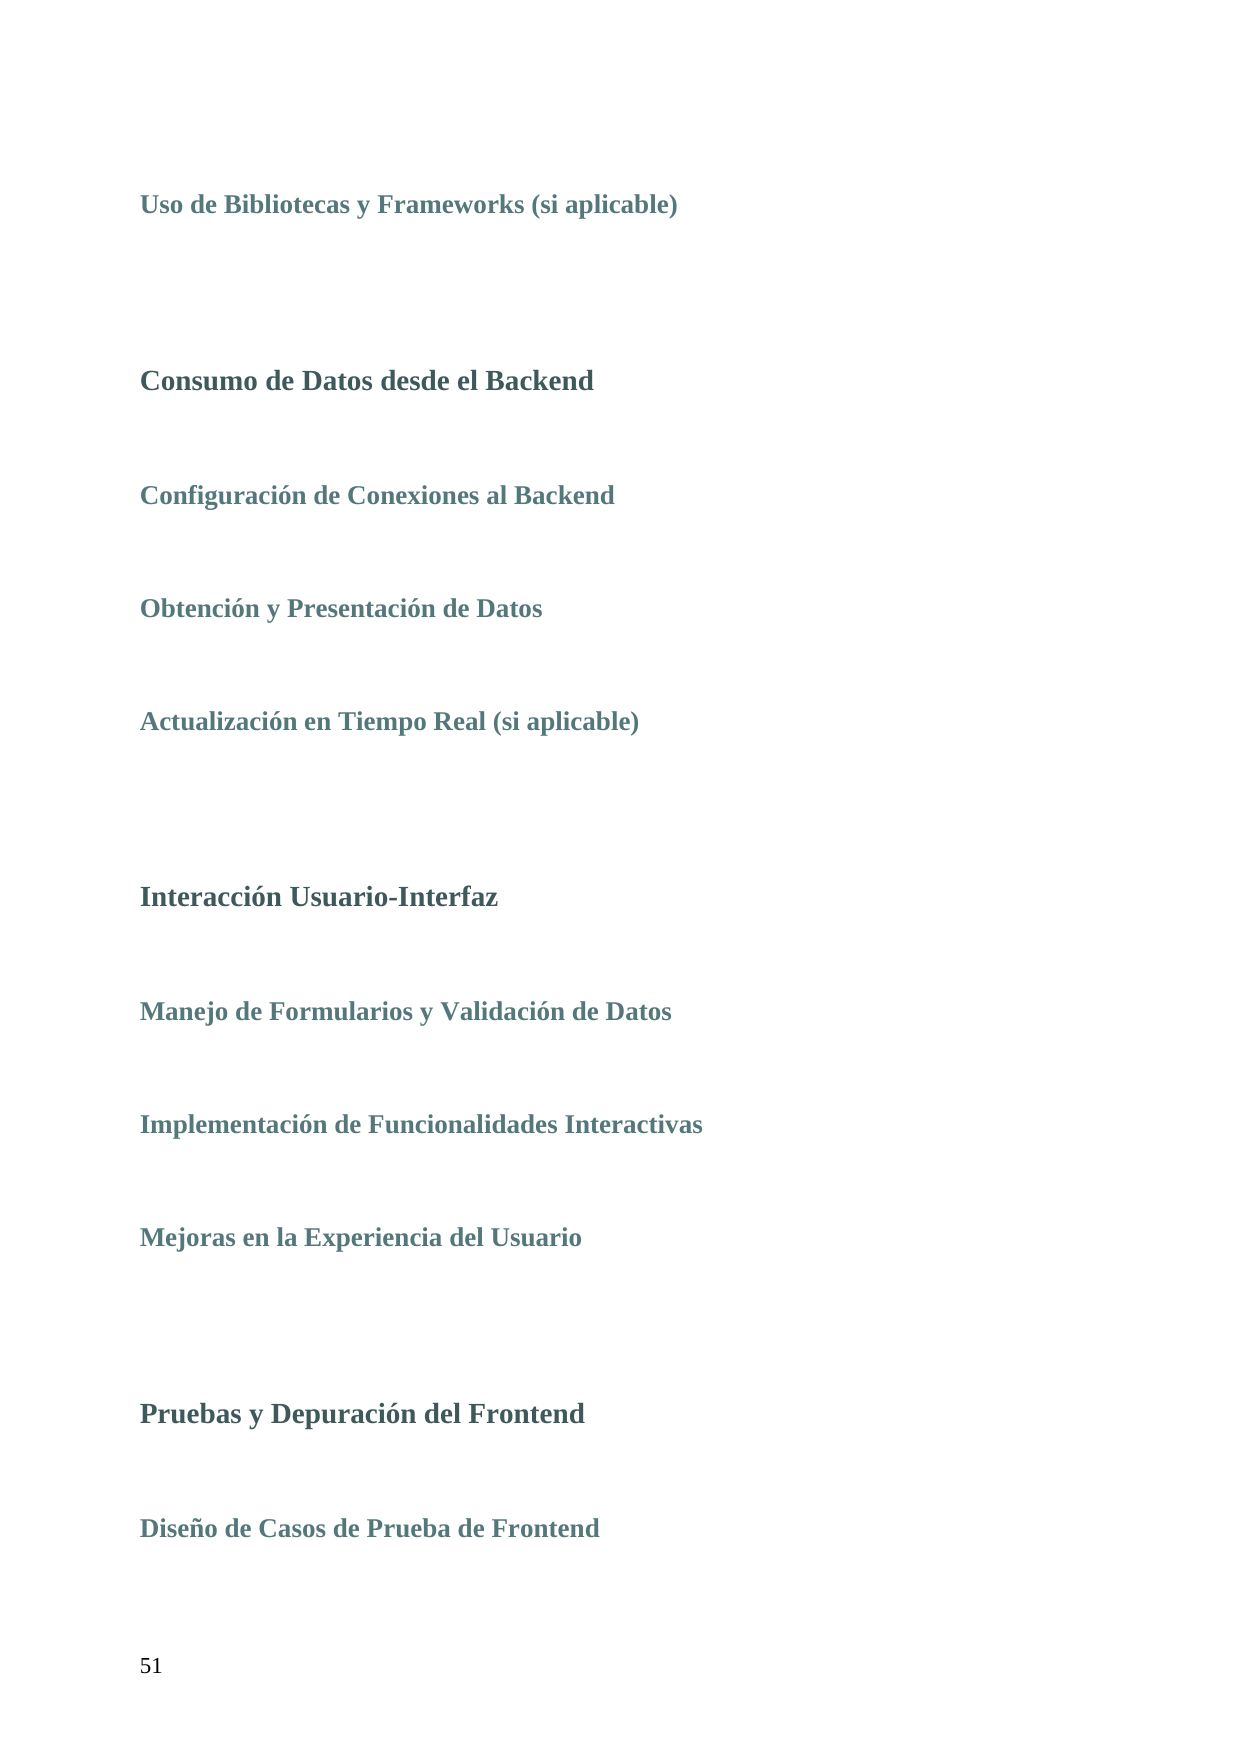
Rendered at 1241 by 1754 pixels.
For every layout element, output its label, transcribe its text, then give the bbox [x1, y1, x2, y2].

subtitle Consumo de Datos desde el Backend [139, 363, 1101, 396]
subtitle Uso de Bibliotecas y Frameworks (si aplicable) [139, 188, 1101, 220]
subtitle Interacción Usuario-Interfaz [139, 879, 1101, 913]
subtitle Pruebas y Depuración del Frontend [139, 1396, 1101, 1429]
subtitle Mejoras en la Experiencia del Usuario [139, 1221, 1101, 1253]
subtitle Configuración de Conexiones al Backend [139, 479, 1101, 510]
subtitle Implementación de Funcionalidades Interactivas [139, 1108, 1101, 1139]
subtitle Actualización en Tiempo Real (si aplicable) [139, 705, 1101, 736]
subtitle Manejo de Formularios y Validación de Datos [139, 995, 1101, 1026]
subtitle Diseño de Casos de Prueba de Frontend [139, 1512, 1101, 1543]
subtitle Obtención y Presentación de Datos [139, 592, 1101, 623]
